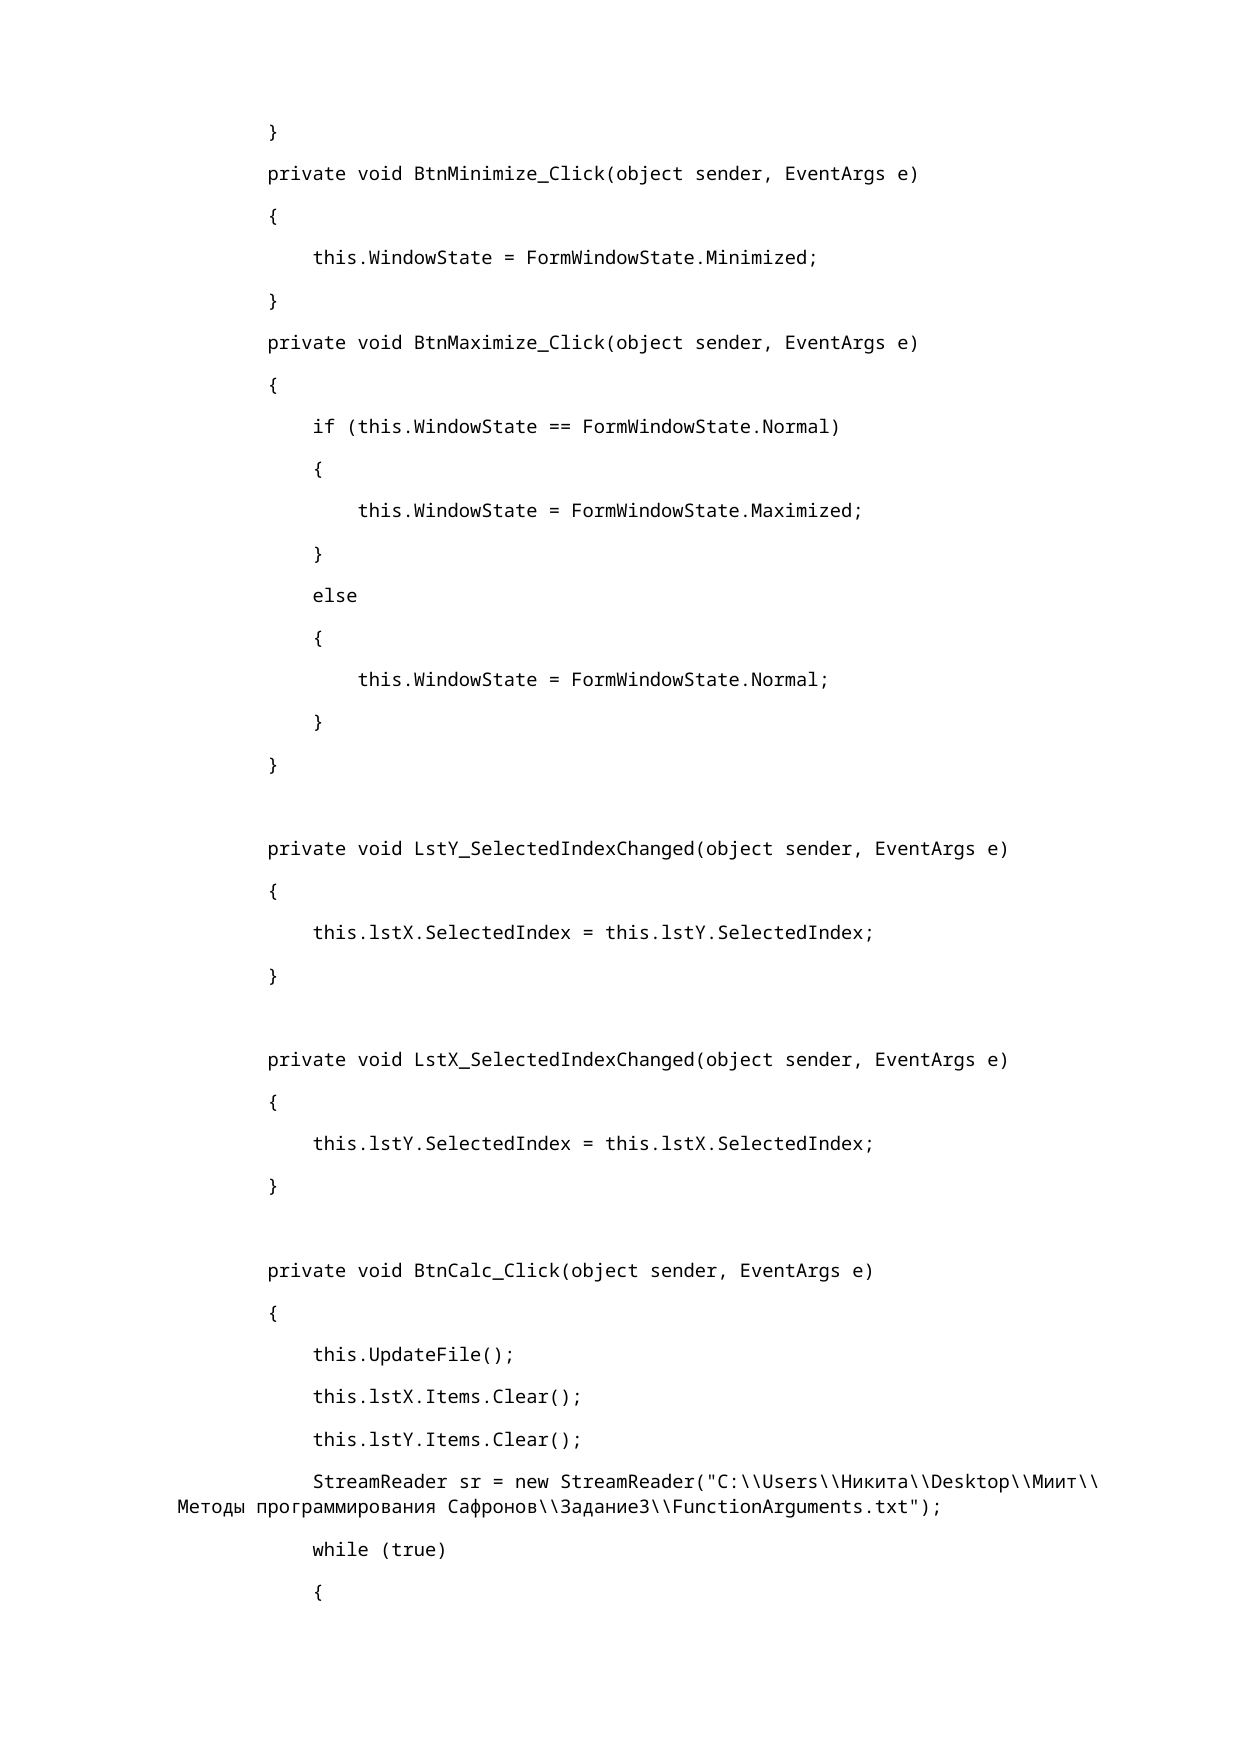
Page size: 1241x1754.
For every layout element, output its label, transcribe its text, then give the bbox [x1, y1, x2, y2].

text { [177, 371, 1152, 397]
text private void LstY_SelectedIndexChanged(object sender, EventArgs e) [177, 835, 1152, 861]
text this.lstX.Items.Clear(); [177, 1384, 1152, 1409]
text { [177, 1088, 1152, 1114]
text this.lstX.SelectedIndex = this.lstY.SelectedIndex; [177, 920, 1152, 945]
text { [177, 877, 1152, 903]
text private void BtnMinimize_Click(object sender, EventArgs e) [177, 160, 1152, 186]
text else [177, 582, 1152, 608]
text StreamReader sr = new StreamReader("C:\\Users\\Никита\\Desktop\\Миит\\Методы программирования Сафронов\\Задание3\\FunctionArguments.txt"); [177, 1468, 1152, 1519]
text { [177, 1578, 1152, 1603]
text } [177, 962, 1152, 987]
text { [177, 1299, 1152, 1325]
text } [177, 118, 1152, 144]
text } [177, 709, 1152, 734]
text { [177, 202, 1152, 228]
text } [177, 1173, 1152, 1198]
text while (true) [177, 1536, 1152, 1561]
text if (this.WindowState == FormWindowState.Normal) [177, 413, 1152, 439]
text { [177, 456, 1152, 481]
text this.WindowState = FormWindowState.Maximized; [177, 498, 1152, 523]
text { [177, 624, 1152, 650]
text private void BtnCalc_Click(object sender, EventArgs e) [177, 1257, 1152, 1283]
text this.UpdateFile(); [177, 1342, 1152, 1367]
text this.WindowState = FormWindowState.Normal; [177, 667, 1152, 692]
text } [177, 751, 1152, 776]
text } [177, 287, 1152, 312]
text private void LstX_SelectedIndexChanged(object sender, EventArgs e) [177, 1046, 1152, 1072]
text private void BtnMaximize_Click(object sender, EventArgs e) [177, 329, 1152, 354]
text this.lstY.Items.Clear(); [177, 1426, 1152, 1451]
text } [177, 540, 1152, 566]
text this.lstY.SelectedIndex = this.lstX.SelectedIndex; [177, 1131, 1152, 1156]
text this.WindowState = FormWindowState.Minimized; [177, 245, 1152, 270]
